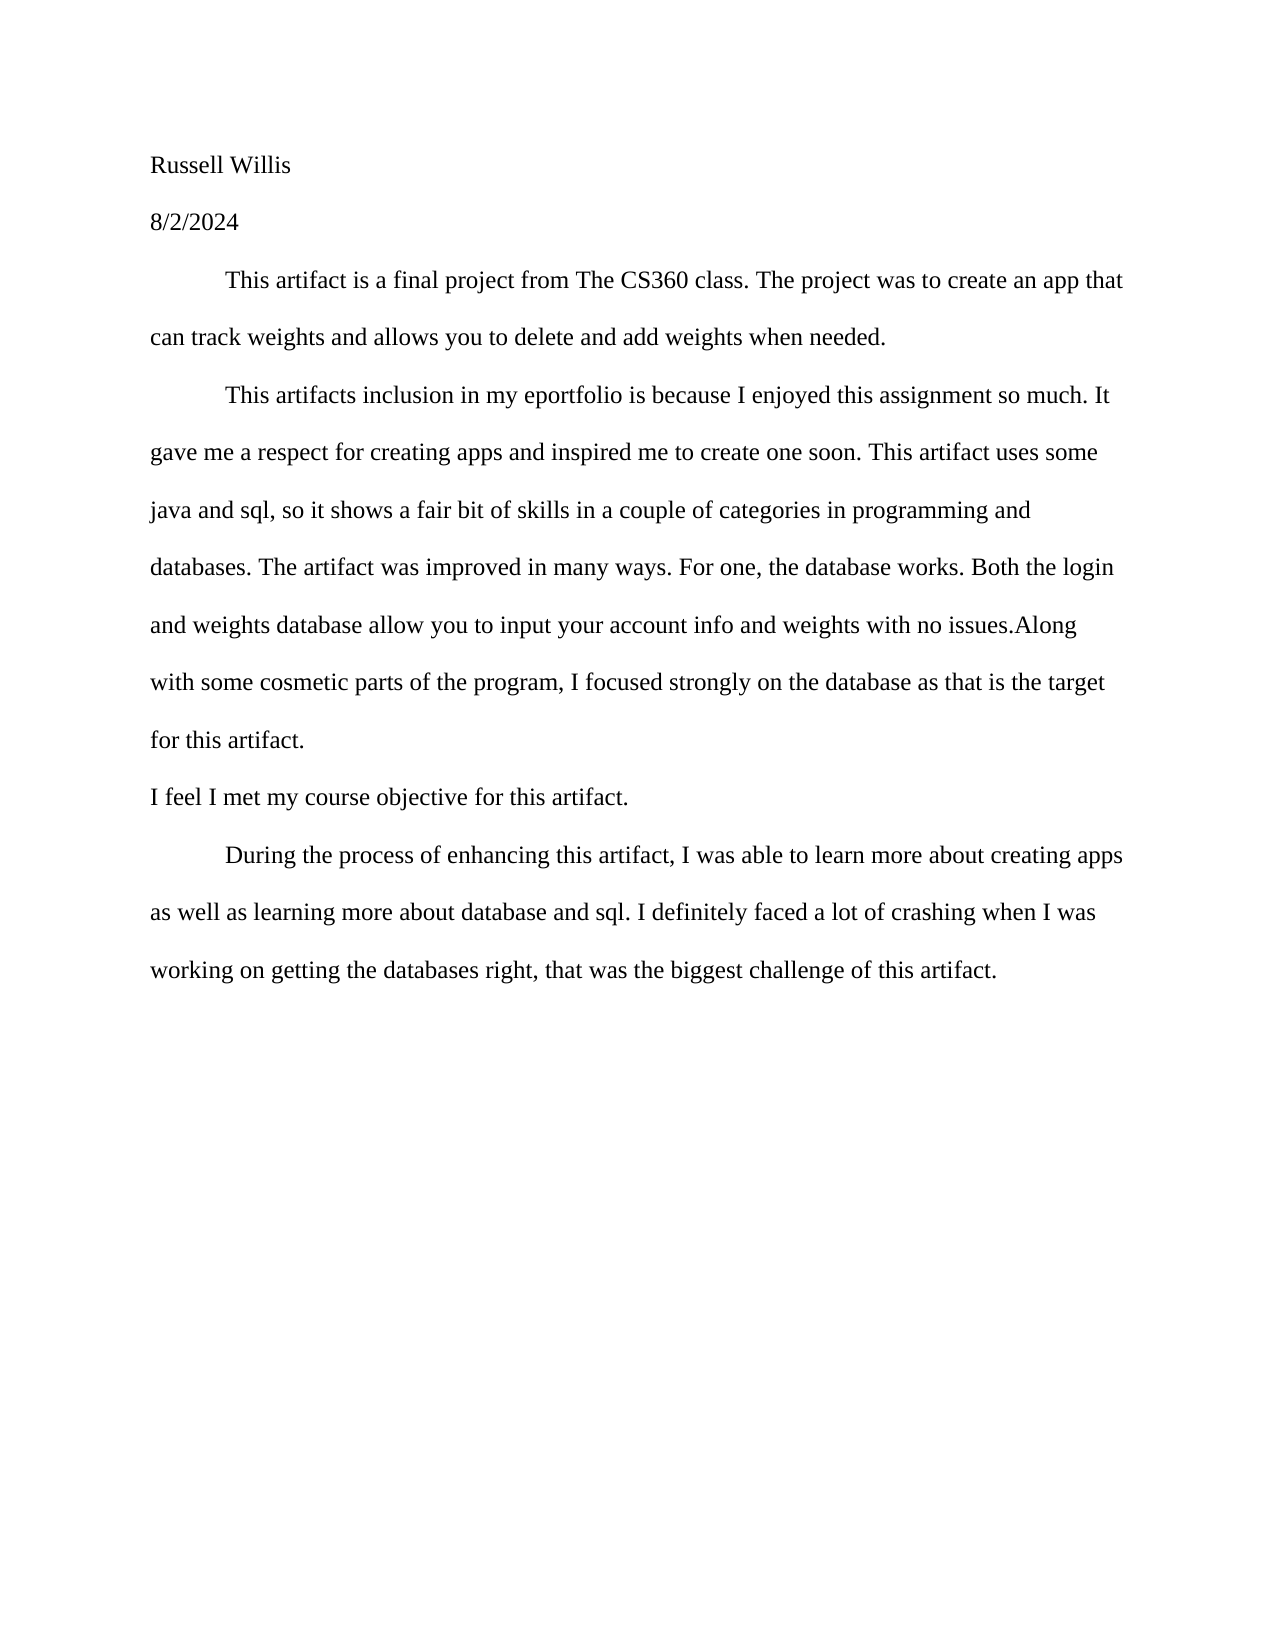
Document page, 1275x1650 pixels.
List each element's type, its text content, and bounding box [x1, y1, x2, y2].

text This artifacts inclusion in my eportfolio is because I enjoyed this assignment so much. It gave me a respect for creating apps and inspired me to create one soon. This artifact uses some java and sql, so it shows a fair bit of skills in a couple of categories in programming and databases. The artifact was improved in many ways. For one, the database works. Both the login and weights database allow you to input your account info and weights with no issues.Along with some cosmetic parts of the program, I focused strongly on the database as that is the target for this artifact. [150, 380, 1125, 754]
text During the process of enhancing this artifact, I was able to learn more about creating apps as well as learning more about database and sql. I definitely faced a lot of crashing when I was working on getting the databases right, that was the biggest challenge of this artifact. [150, 840, 1125, 984]
text I feel I met my course objective for this artifact. [150, 782, 1125, 811]
text This artifact is a final project from The CS360 class. The project was to create an app that can track weights and allows you to delete and add weights when needed. [150, 265, 1125, 351]
text 8/2/2024 [150, 207, 1125, 236]
text Russell Willis [150, 150, 1125, 179]
